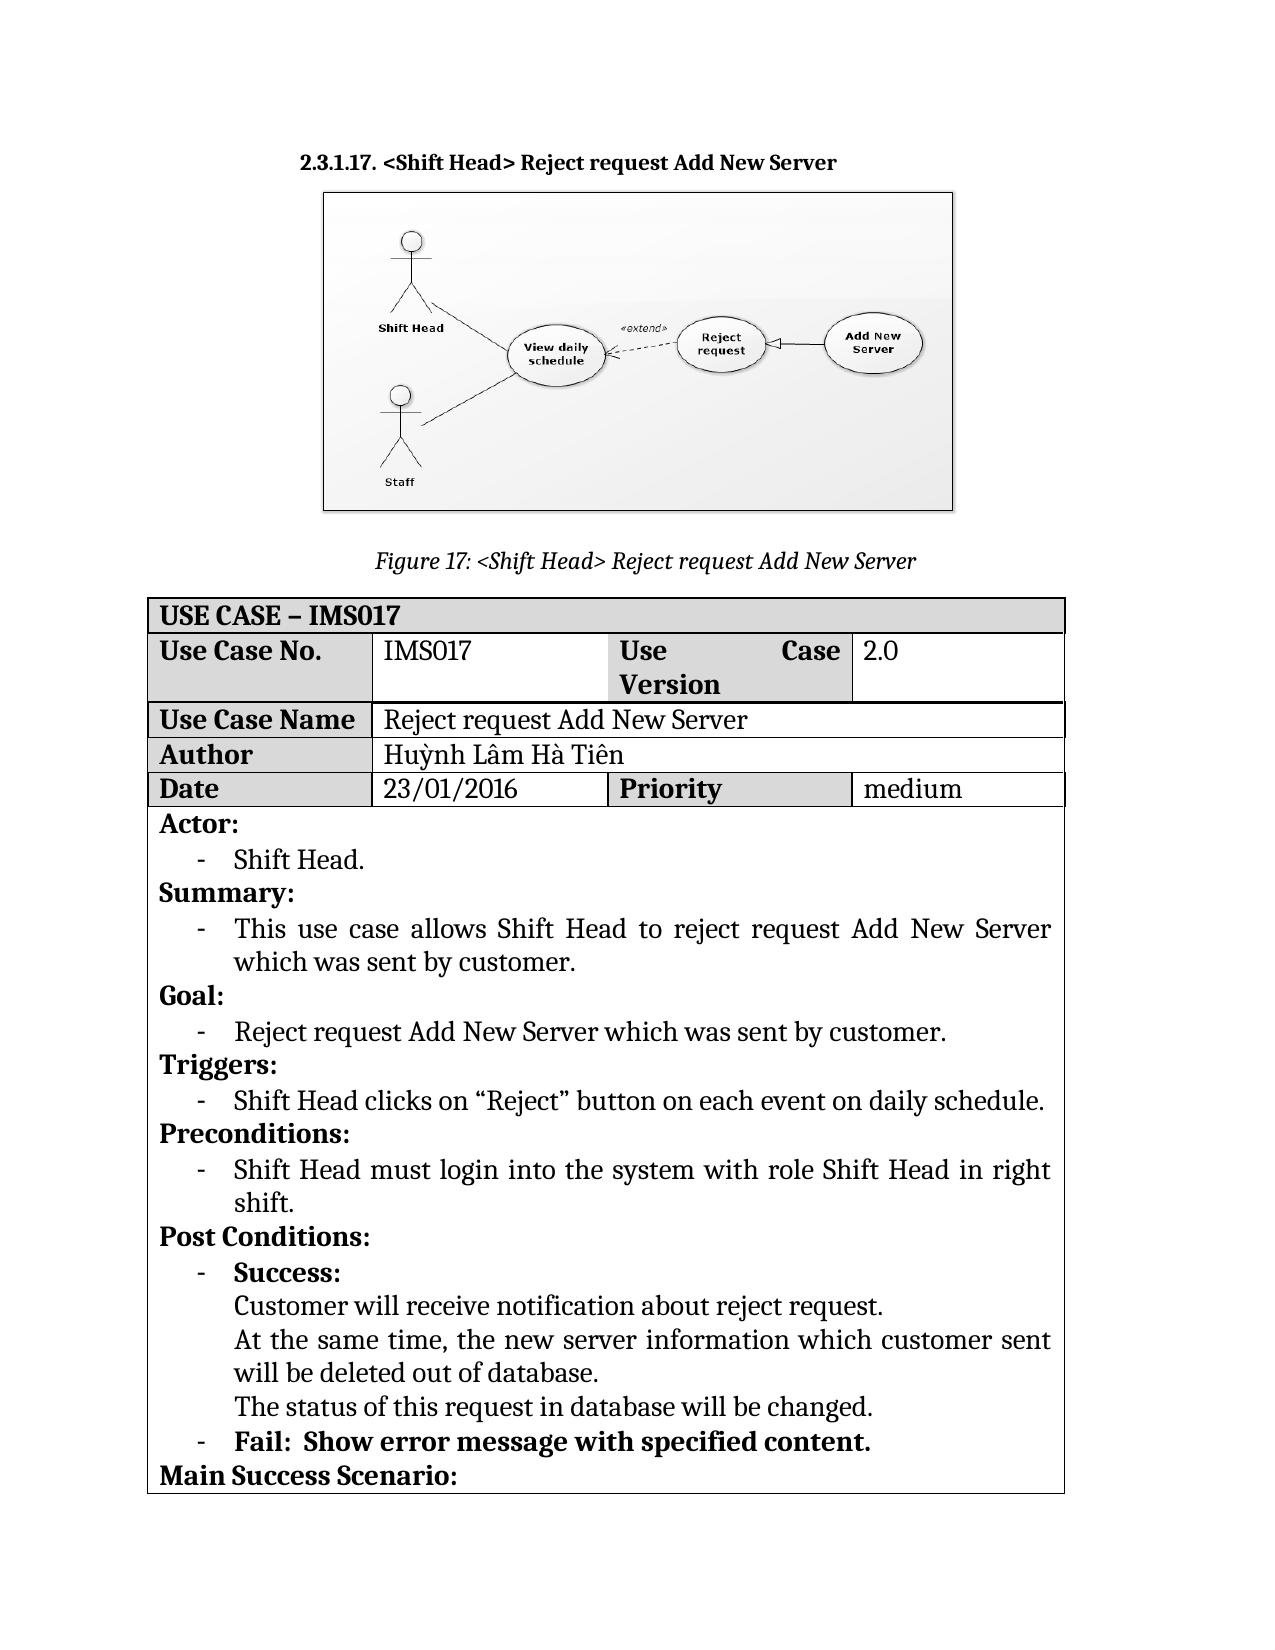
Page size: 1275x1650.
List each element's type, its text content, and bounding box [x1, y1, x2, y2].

table_cell Reject request Add New Server [373, 701, 1064, 737]
subtitle <Shift Head> Reject request Add New Server [300, 150, 1125, 176]
table_cell Priority [609, 773, 851, 806]
table_cell medium [853, 772, 1064, 806]
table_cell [148, 806, 1064, 1493]
table_cell 2.0 [853, 632, 1064, 701]
picture [311, 180, 964, 522]
table_cell Use Case Version [608, 634, 852, 701]
table_cell Huỳnh Lâm Hà Tiên [373, 737, 1064, 772]
table_cell IMS017 [373, 634, 608, 701]
table_cell Use Case Name [149, 703, 371, 737]
table_header USE CASE – IMS017 [149, 599, 1064, 632]
table_cell 23/01/2016 [373, 773, 607, 806]
table_cell Use Case No. [148, 634, 372, 701]
table_cell Author [148, 738, 372, 772]
table_cell Date [149, 773, 371, 806]
